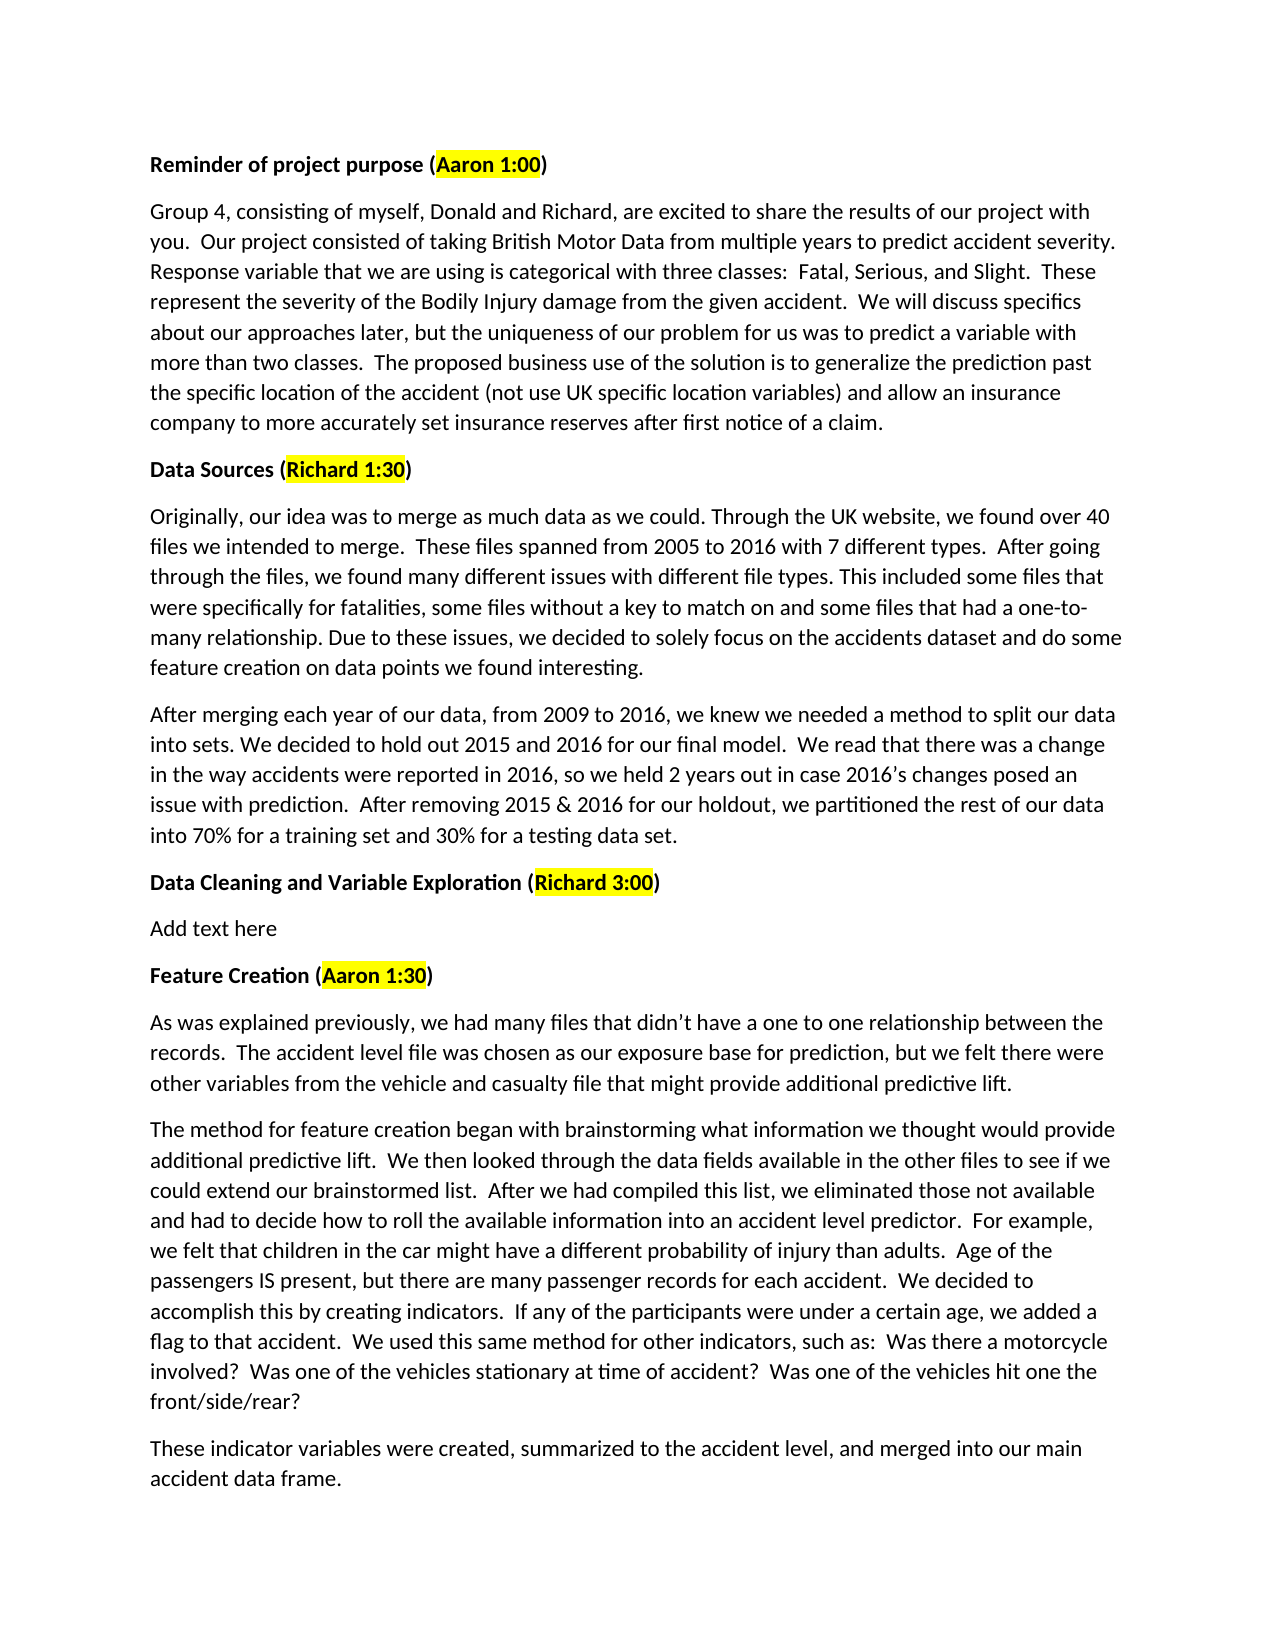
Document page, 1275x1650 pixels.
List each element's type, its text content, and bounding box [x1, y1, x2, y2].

text The method for feature creation began with brainstorming what information we thought would provide additional predictive lift. We then looked through the data fields available in the other files to see if we could extend our brainstormed list. After we had compiled this list, we eliminated those not available and had to decide how to roll the available information into an accident level predictor. For example, we felt that children in the car might have a different probability of injury than adults. Age of the passengers IS present, but there are many passenger records for each accident. We decided to accomplish this by creating indicators. If any of the participants were under a certain age, we added a flag to that accident. We used this same method for other indicators, such as: Was there a motorcycle involved? Was one of the vehicles stationary at time of accident? Was one of the vehicles hit one the front/side/rear? [150, 1116, 1125, 1416]
text Reminder of project purpose (Aaron 1:00) [150, 150, 436, 178]
text After merging each year of our data, from 2009 to 2016, we knew we needed a method to split our data into sets. We decided to hold out 2015 and 2016 for our final model. We read that there was a change in the way accidents were reported in 2016, so we held 2 years out in case 2016’s changes posed an issue with prediction. After removing 2015 & 2016 for our holdout, we partitioned the rest of our data into 70% for a training set and 30% for a testing data set. [150, 700, 1125, 849]
text These indicator variables were created, summarized to the accident level, and merged into our main accident data frame. [150, 1434, 1125, 1493]
text Data Cleaning and Variable Exploration (Richard 3:00) [653, 868, 1125, 896]
text Data Sources (Richard 1:30) [150, 455, 286, 483]
text Originally, our idea was to merge as much data as we could. Through the UK website, we found over 40 files we intended to merge. These files spanned from 2005 to 2016 with 7 different types. After going through the files, we found many different issues with different file types. This included some files that were specifically for fatalities, some files without a key to match on and some files that had a one-to-many relationship. Due to these issues, we decided to solely focus on the accidents dataset and do some feature creation on data points we found interesting. [150, 502, 1125, 681]
text Feature Creation (Aaron 1:30) [150, 961, 322, 989]
text Add text here [150, 914, 1125, 943]
text Reminder of project purpose (Aaron 1:00) [540, 150, 1125, 178]
text Group 4, consisting of myself, Donald and Richard, are excited to share the results of our project with you. Our project consisted of taking British Motor Data from multiple years to predict accident severity. Response variable that we are using is categorical with three classes: Fatal, Serious, and Slight. These represent the severity of the Bodily Injury damage from the given accident. We will discuss specifics about our approaches later, but the uniqueness of our problem for us was to predict a variable with more than two classes. The proposed business use of the solution is to generalize the prediction past the specific location of the accident (not use UK specific location variables) and allow an insurance company to more accurately set insurance reserves after first notice of a claim. [150, 197, 1125, 436]
text Data Sources (Richard 1:30) [405, 455, 1125, 483]
text Data Cleaning and Variable Exploration (Richard 3:00) [150, 868, 535, 896]
text Feature Creation (Aaron 1:30) [426, 961, 1125, 989]
text As was explained previously, we had many files that didn’t have a one to one relationship between the records. The accident level file was chosen as our exposure base for prediction, but we felt there were other variables from the vehicle and casualty file that might provide additional predictive lift. [150, 1008, 1125, 1097]
